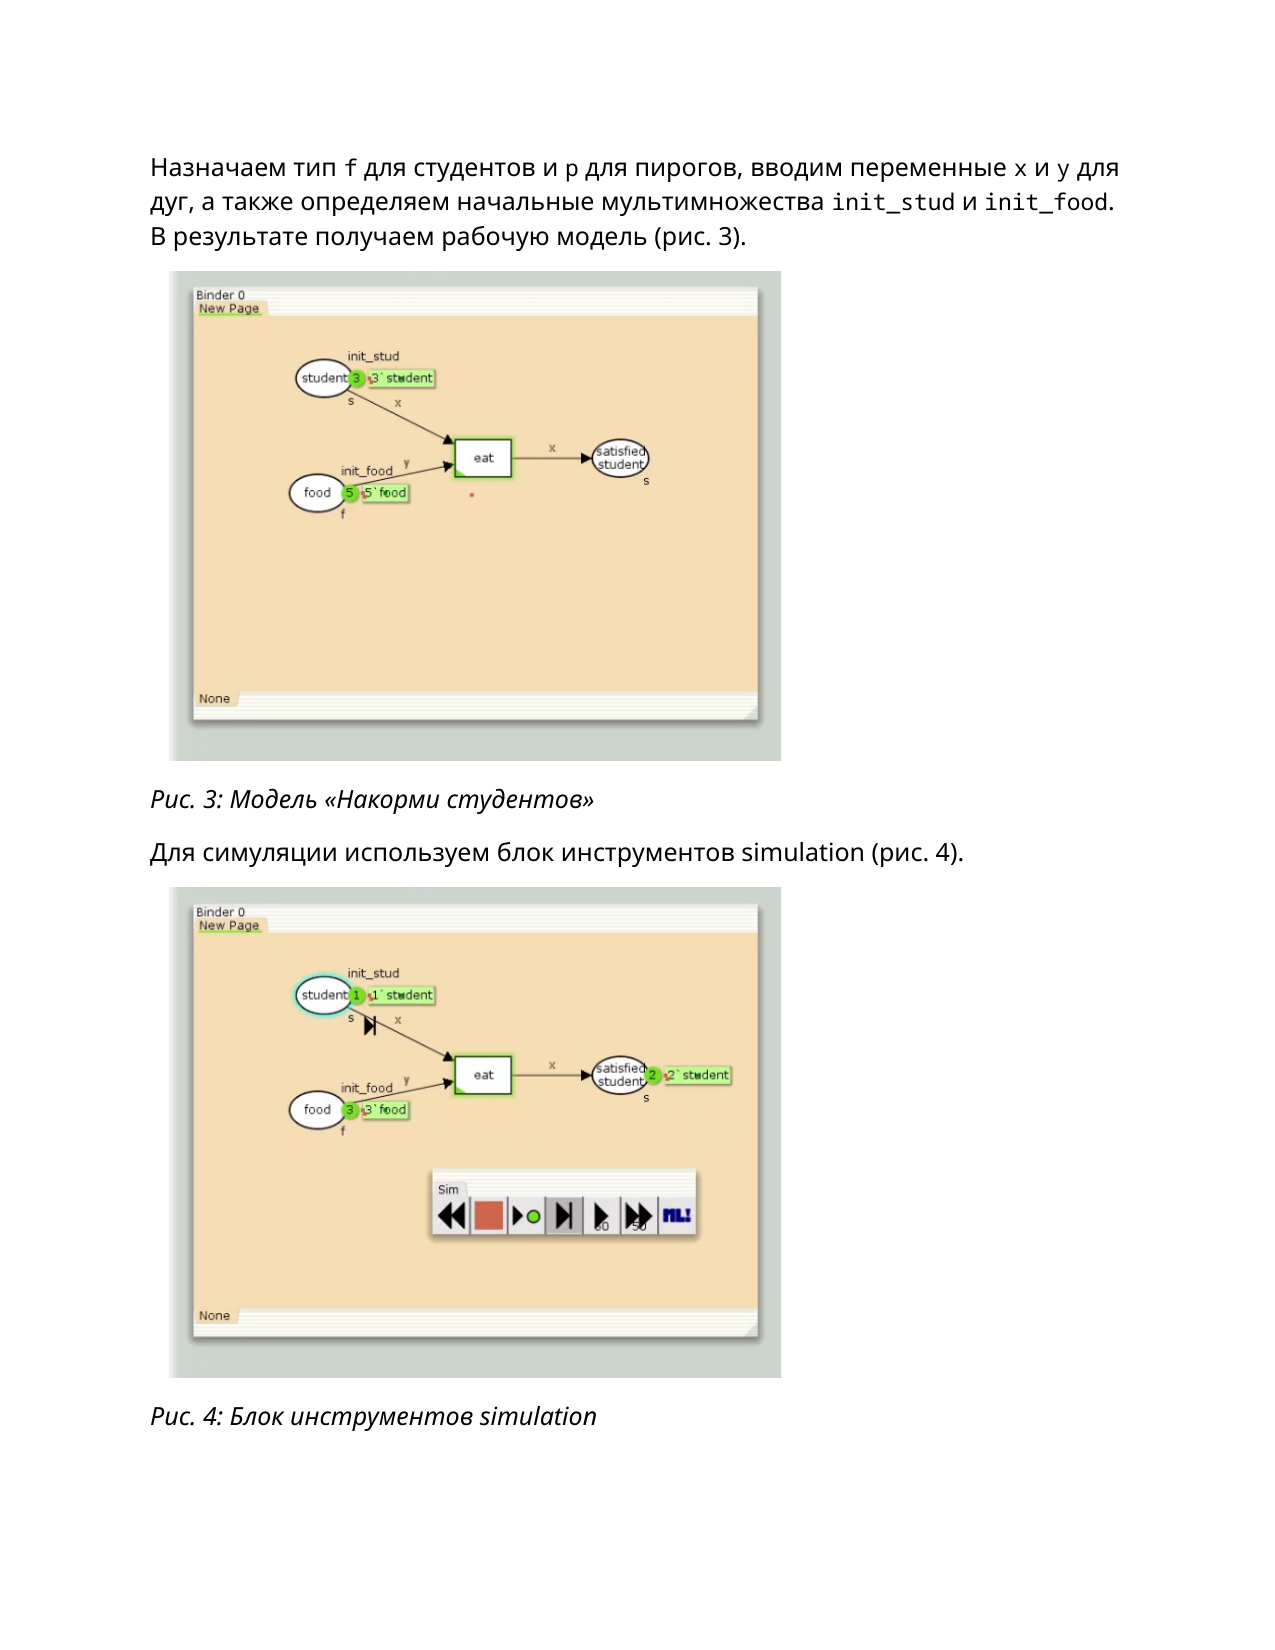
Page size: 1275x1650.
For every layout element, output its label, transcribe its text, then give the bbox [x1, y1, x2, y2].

text Для симуляции используем блок инструментов simulation (рис. 4). [150, 834, 1125, 869]
picture [168, 271, 782, 761]
text Назначаем тип f для студентов и p для пирогов, вводим переменные x и y для дуг, а также определяем начальные мультимножества init_stud и init_food. В результате получаем рабочую модель (рис. 3). [150, 150, 1125, 252]
text Рис. 3: Модель «Накорми студентов» [150, 782, 1125, 816]
text Рис. 4: Блок инструментов simulation [150, 1398, 1125, 1432]
picture [168, 887, 782, 1378]
